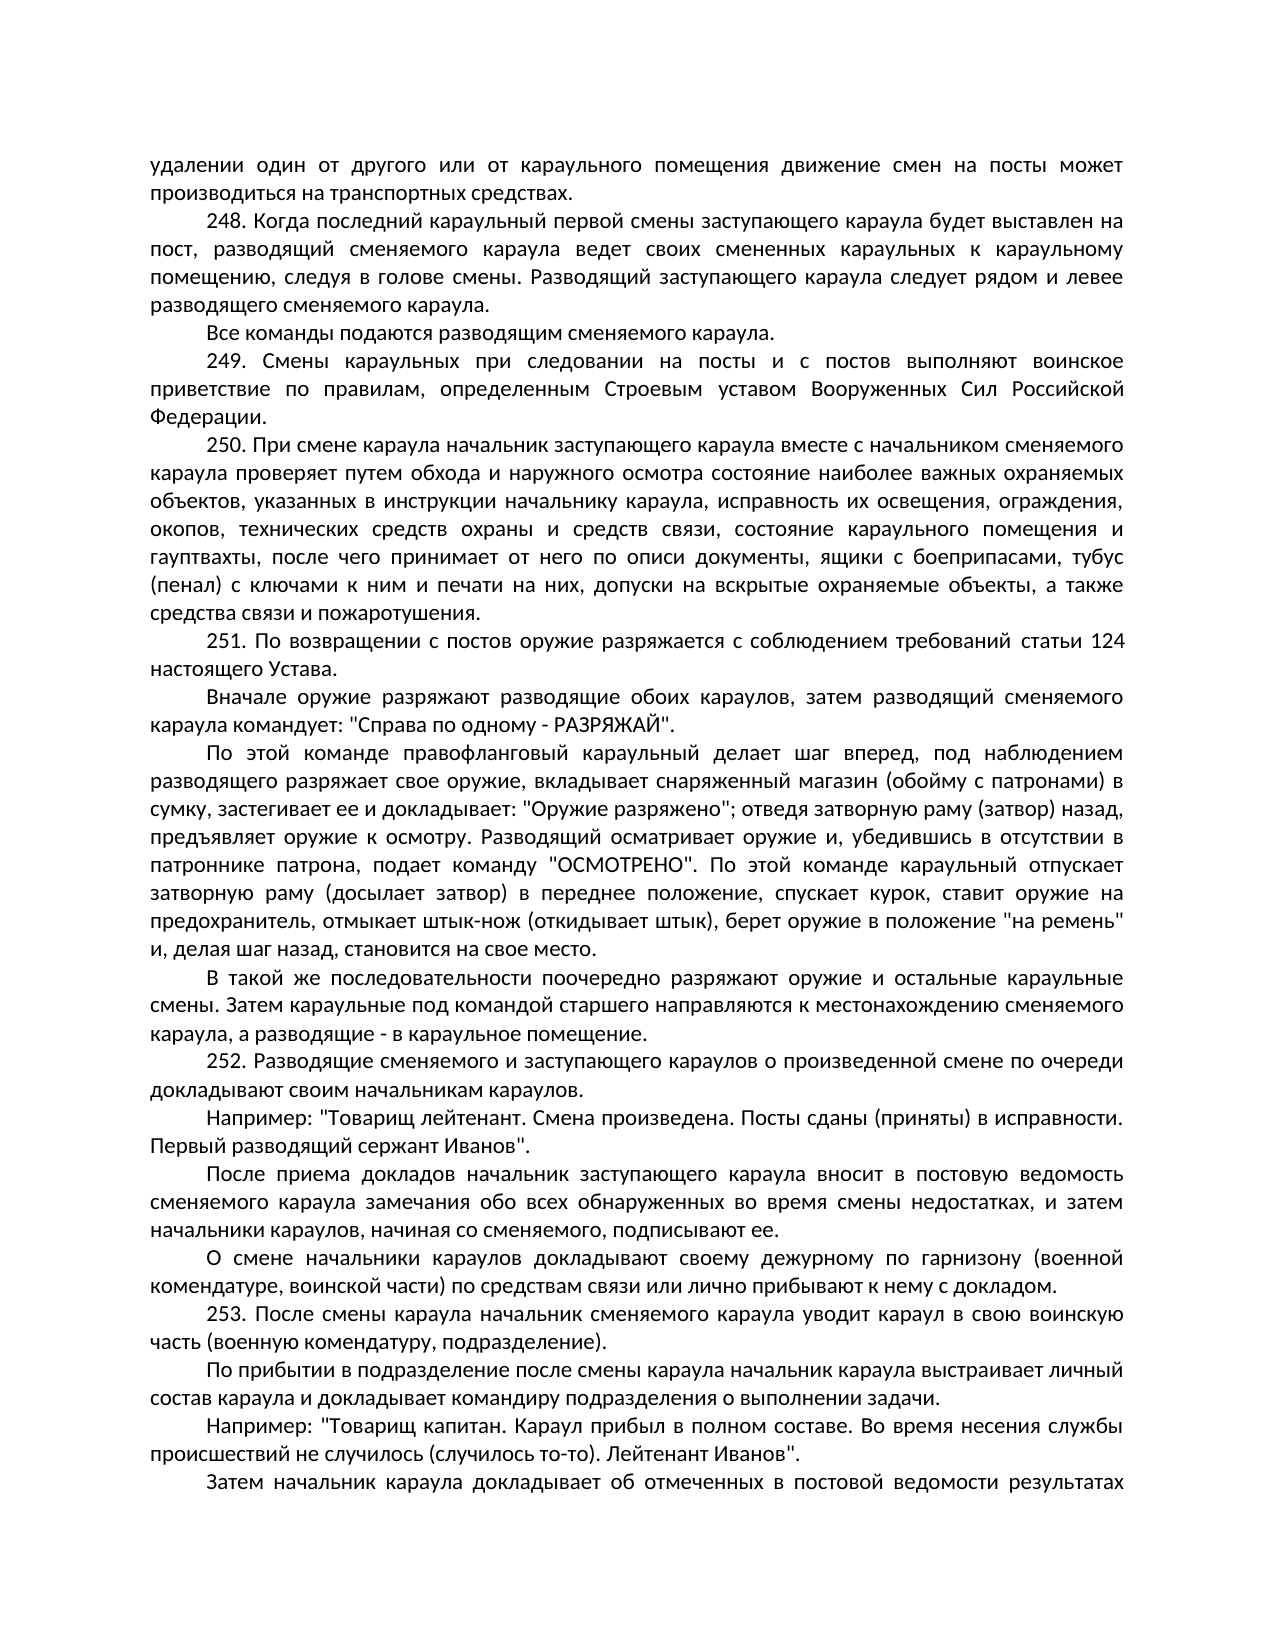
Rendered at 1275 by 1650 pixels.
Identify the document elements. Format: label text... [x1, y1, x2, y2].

text 251. По возвращении с постов оружие разряжается с соблюдением требований статьи 124 настоящего Устава. [150, 626, 1125, 682]
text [150, 1467, 1125, 1495]
text 248. Когда последний караульный первой смены заступающего караула будет выставлен на пост, разводящий сменяемого караула ведет своих смененных караульных к караульному помещению, следуя в голове смены. Разводящий заступающего караула следует рядом и левее разводящего сменяемого караула. [150, 206, 1125, 318]
text Вначале оружие разряжают разводящие обоих караулов, затем разводящий сменяемого караула командует: "Справа по одному - РАЗРЯЖАЙ". [150, 682, 1125, 738]
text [150, 150, 1125, 206]
text 252. Разводящие сменяемого и заступающего караулов о произведенной смене по очереди докладывают своим начальникам караулов. [150, 1047, 1125, 1103]
text В такой же последовательности поочередно разряжают оружие и остальные караульные смены. Затем караульные под командой старшего направляются к местонахождению сменяемого караула, а разводящие - в караульное помещение. [150, 963, 1125, 1047]
text Например: "Товарищ лейтенант. Смена произведена. Посты сданы (приняты) в исправности. Первый разводящий сержант Иванов". [150, 1103, 1125, 1159]
text По прибытии в подразделение после смены караула начальник караула выстраивает личный состав караула и докладывает командиру подразделения о выполнении задачи. [150, 1355, 1125, 1411]
text О смене начальники караулов докладывают своему дежурному по гарнизону (военной комендатуре, воинской части) по средствам связи или лично прибывают к нему с докладом. [150, 1243, 1125, 1299]
text 250. При смене караула начальник заступающего караула вместе с начальником сменяемого караула проверяет путем обхода и наружного осмотра состояние наиболее важных охраняемых объектов, указанных в инструкции начальнику караула, исправность их освещения, ограждения, окопов, технических средств охраны и средств связи, состояние караульного помещения и гауптвахты, после чего принимает от него по описи документы, ящики с боеприпасами, тубус (пенал) с ключами к ним и печати на них, допуски на вскрытые охраняемые объекты, а также средства связи и пожаротушения. [150, 430, 1125, 626]
text 249. Смены караульных при следовании на посты и с постов выполняют воинское приветствие по правилам, определенным Строевым уставом Вооруженных Сил Российской Федерации. [150, 346, 1125, 430]
text Все команды подаются разводящим сменяемого караула. [150, 318, 1125, 346]
text По этой команде правофланговый караульный делает шаг вперед, под наблюдением разводящего разряжает свое оружие, вкладывает снаряженный магазин (обойму с патронами) в сумку, застегивает ее и докладывает: "Оружие разряжено"; отведя затворную раму (затвор) назад, предъявляет оружие к осмотру. Разводящий осматривает оружие и, убедившись в отсутствии в патроннике патрона, подает команду "ОСМОТРЕНО". По этой команде караульный отпускает затворную раму (досылает затвор) в переднее положение, спускает курок, ставит оружие на предохранитель, отмыкает штык-нож (откидывает штык), берет оружие в положение "на ремень" и, делая шаг назад, становится на свое место. [150, 738, 1125, 963]
text После приема докладов начальник заступающего караула вносит в постовую ведомость сменяемого караула замечания обо всех обнаруженных во время смены недостатках, и затем начальники караулов, начиная со сменяемого, подписывают ее. [150, 1159, 1125, 1243]
text Например: "Товарищ капитан. Караул прибыл в полном составе. Во время несения службы происшествий не случилось (случилось то-то). Лейтенант Иванов". [150, 1411, 1125, 1467]
text 253. После смены караула начальник сменяемого караула уводит караул в свою воинскую часть (военную комендатуру, подразделение). [150, 1299, 1125, 1355]
